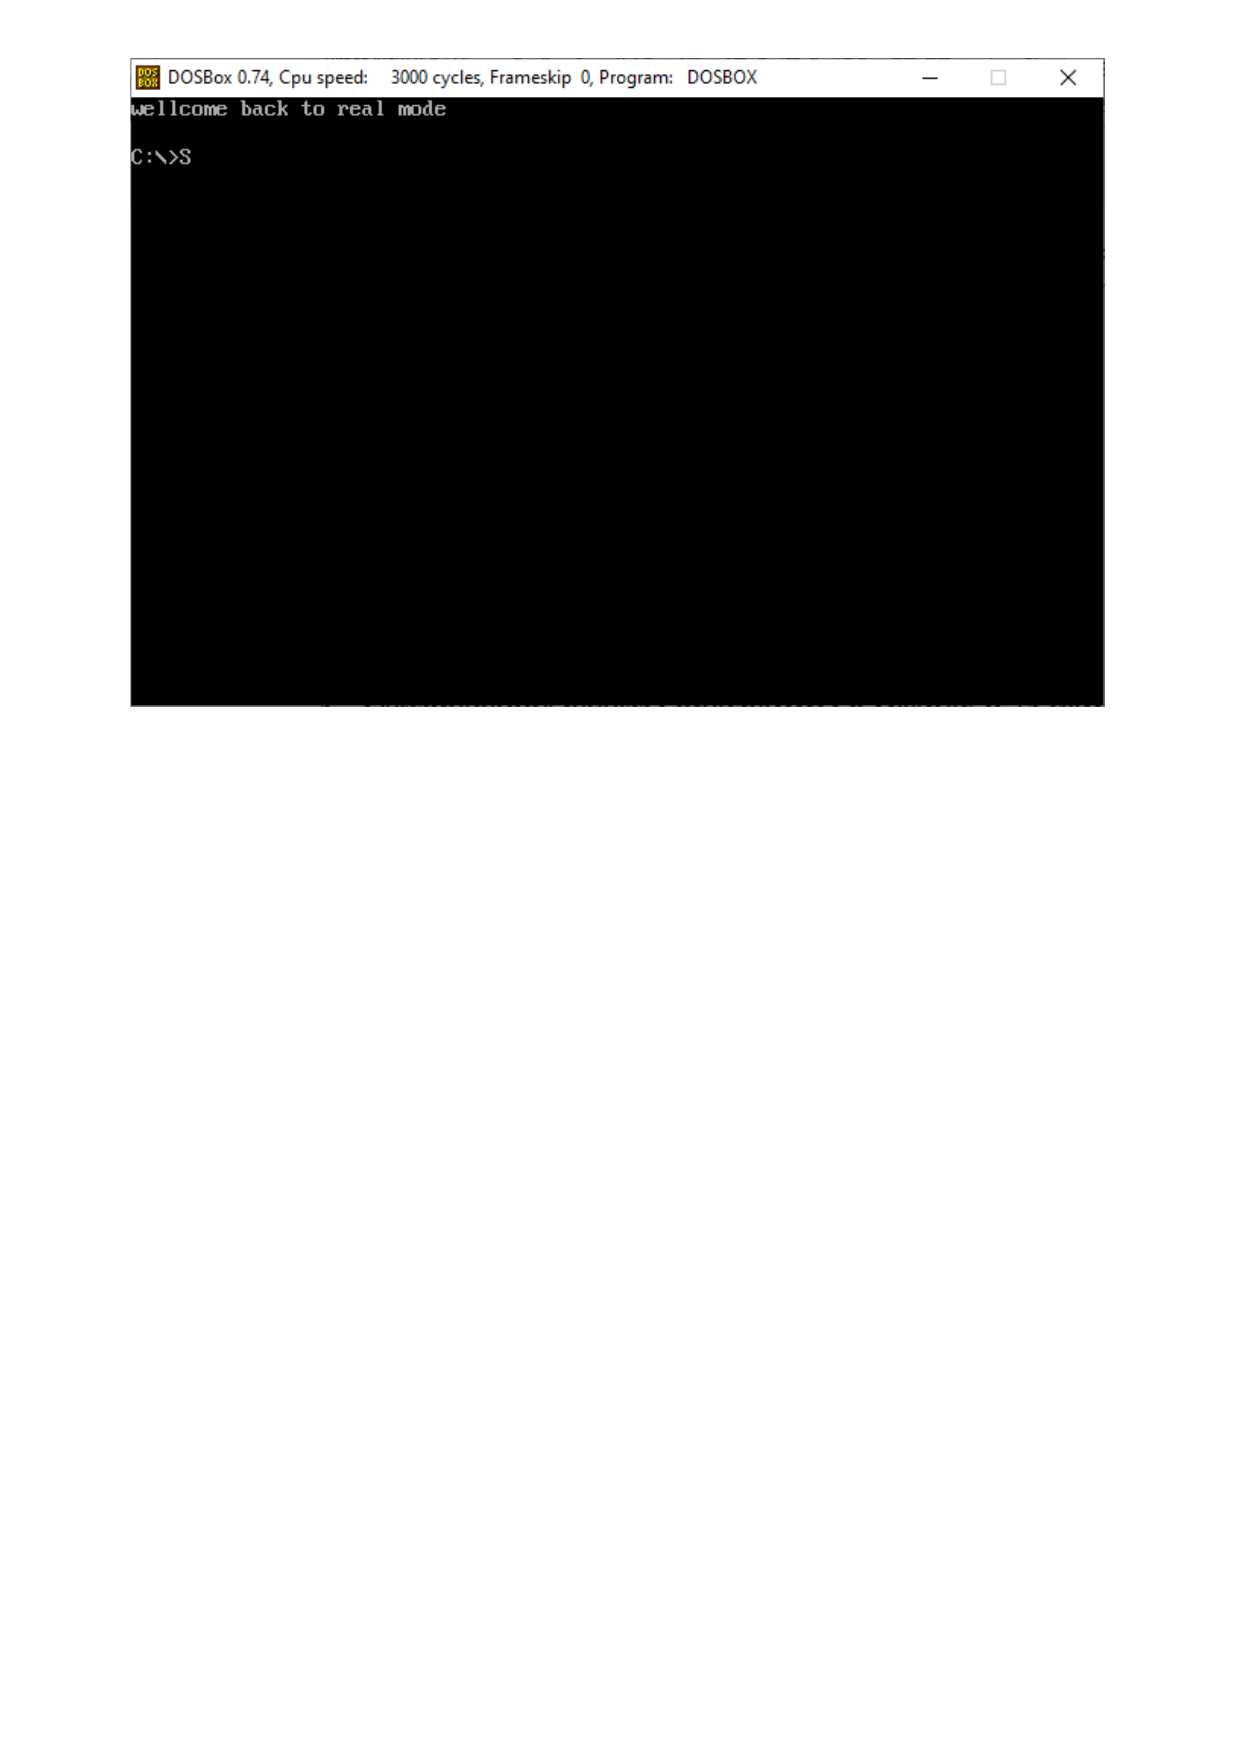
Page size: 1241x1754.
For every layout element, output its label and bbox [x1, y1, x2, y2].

picture [130, 58, 1105, 707]
